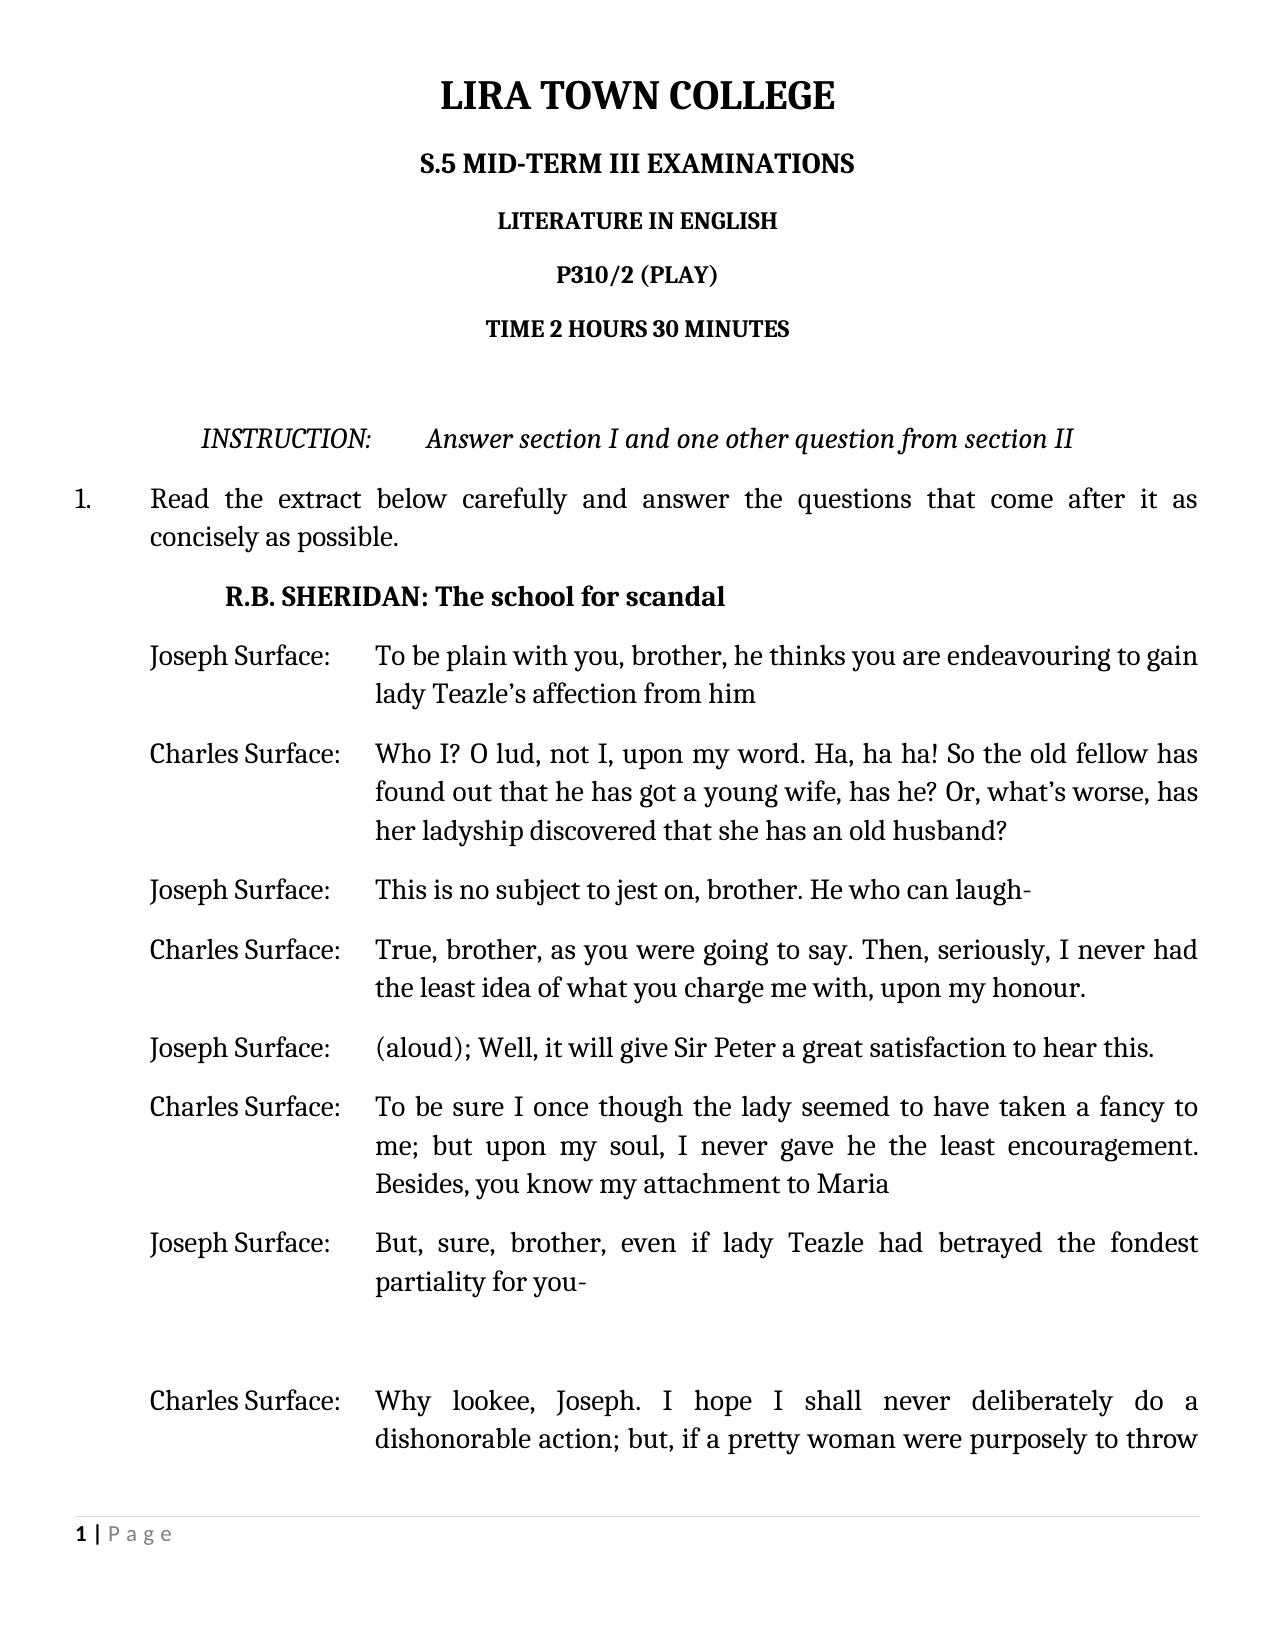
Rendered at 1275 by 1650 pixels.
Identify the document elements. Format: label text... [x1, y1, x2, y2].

text LIRA TOWN COLLEGE [75, 72, 1200, 120]
text P310/2 (PLAY) [75, 261, 1200, 290]
text R.B. SHERIDAN: The school for scandal [75, 580, 1200, 613]
text Joseph Surface: This is no subject to jest on, brother. He who can laugh- [150, 873, 1200, 907]
text Joseph Surface: (aloud); Well, it will give Sir Peter a great satisfaction to hear this. [150, 1031, 1200, 1064]
text TIME 2 HOURS 30 MINUTES [75, 315, 1200, 343]
text Joseph Surface: But, sure, brother, even if lady Teazle had betrayed the fondest partiality for you- [150, 1227, 1200, 1299]
text Charles Surface: To be sure I once though the lady seemed to have taken a fancy to me; but upon my soul, I never gave he the least encouragement. Besides, you know my attachment to Maria [150, 1090, 1200, 1201]
text S.5 MID-TERM III EXAMINATIONS [75, 148, 1200, 181]
text Charles Surface: Who I? O lud, not I, upon my word. Ha, ha ha! So the old fellow has found out that he has got a young wife, has he? Or, what’s worse, has her ladyship discovered that she has an old husband? [150, 737, 1200, 848]
text INSTRUCTION: Answer section I and one other question from section II [75, 422, 1200, 456]
text LITERATURE IN ENGLISH [75, 207, 1200, 236]
text Joseph Surface: To be plain with you, brother, he thinks you are endeavouring to gain lady Teazle’s affection from him [150, 639, 1200, 711]
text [150, 1384, 1200, 1456]
text Charles Surface: True, brother, as you were going to say. Then, seriously, I never had the least idea of what you charge me with, upon my honour. [150, 933, 1200, 1005]
text 1. Read the extract below carefully and answer the questions that come after it as concisely as possible. [75, 482, 1200, 554]
